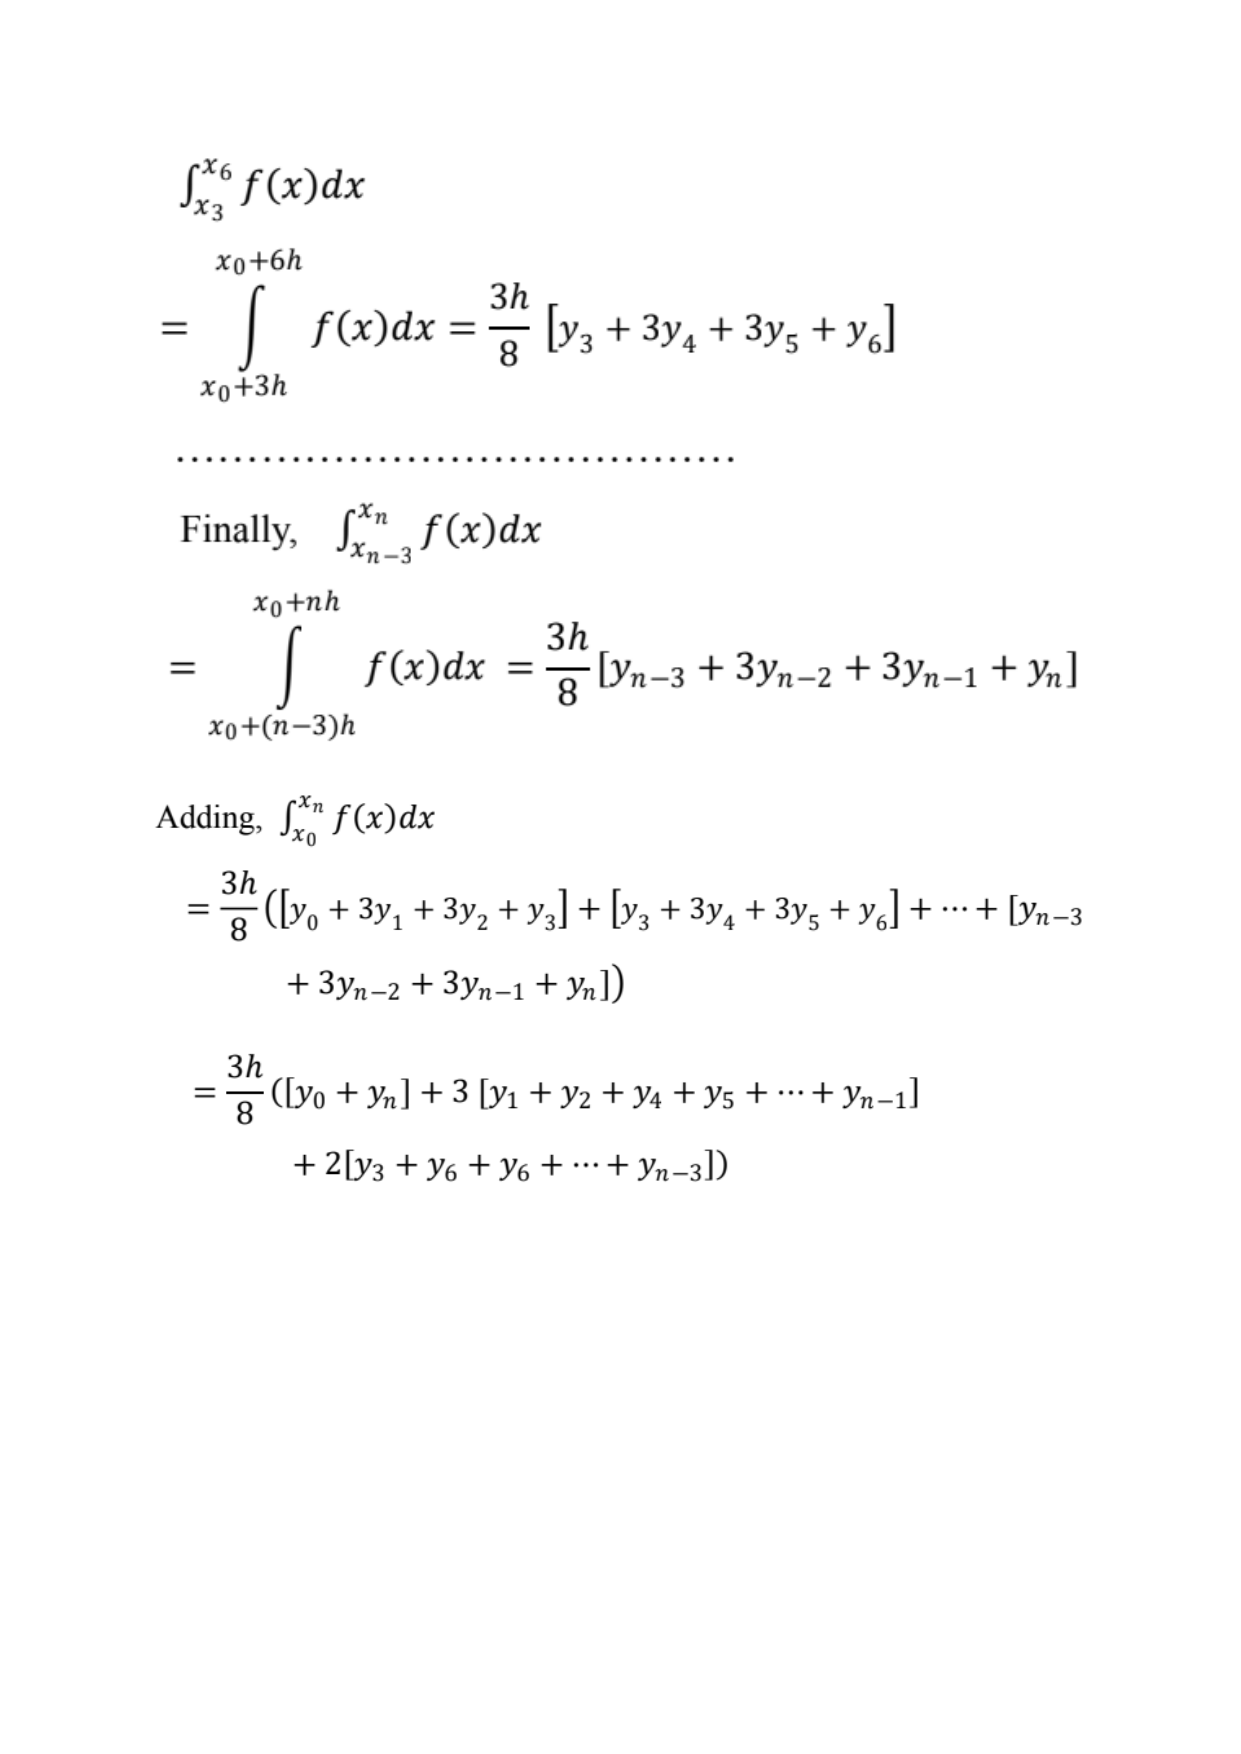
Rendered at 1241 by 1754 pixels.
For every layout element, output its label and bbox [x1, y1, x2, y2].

picture [150, 784, 1091, 1195]
picture [150, 150, 1091, 764]
